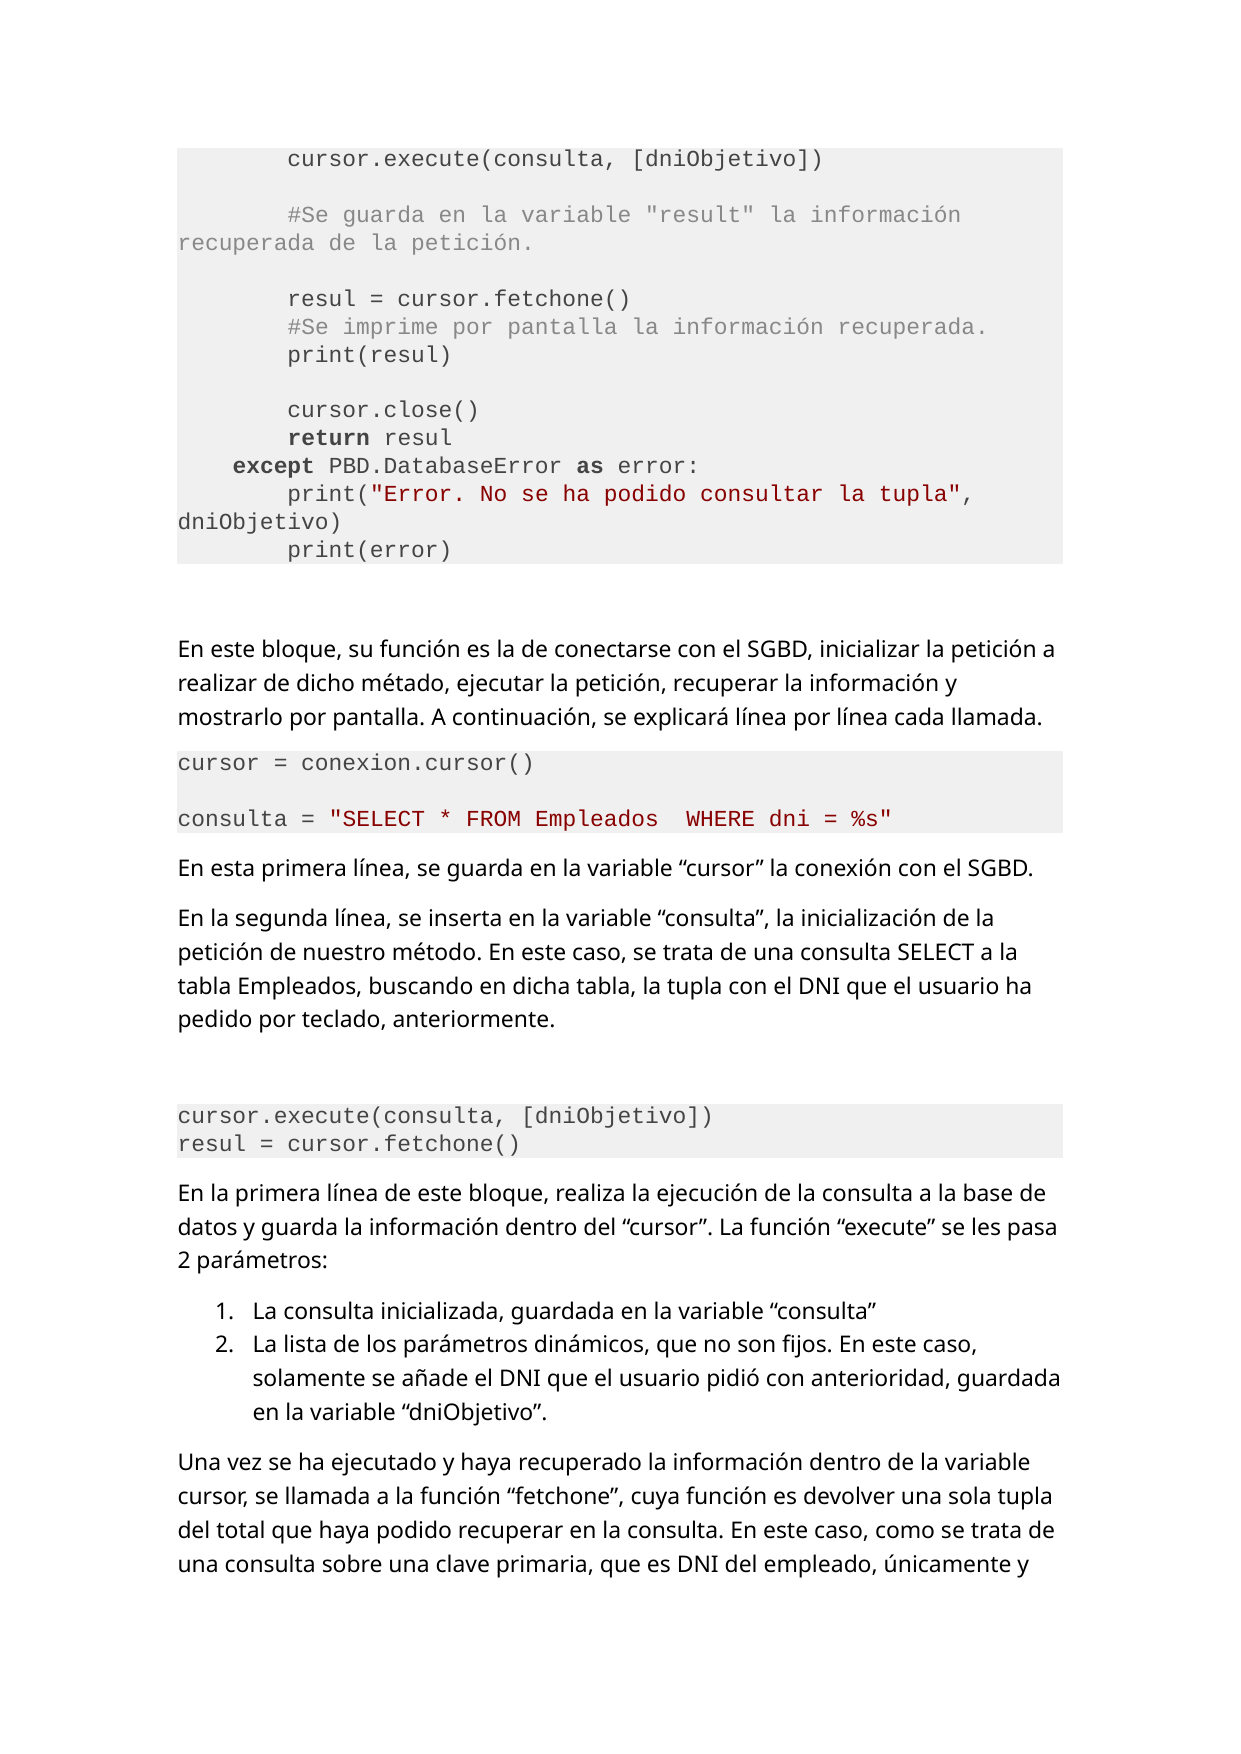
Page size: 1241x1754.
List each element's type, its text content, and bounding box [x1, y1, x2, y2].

text En este bloque, su función es la de conectarse con el SGBD, inicializar la petición a realizar de dicho métado, ejecutar la petición, recuperar la información y mostrarlo por pantalla. A continuación, se explicará línea por línea cada llamada. [177, 633, 1063, 732]
text En esta primera línea, se guarda en la variable “cursor” la conexión con el SGBD. [177, 852, 1063, 883]
text cursor = conexion.cursor() consulta = "SELECT * FROM Empleados WHERE dni = %s" [177, 751, 1063, 833]
list La consulta inicializada, guardada en la variable “consulta” [215, 1295, 1063, 1326]
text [177, 1446, 1063, 1579]
list La lista de los parámetros dinámicos, que no son fijos. En este caso, solamente se añade el DNI que el usuario pidió con anterioridad, guardada en la variable “dniObjetivo”. [215, 1328, 1063, 1427]
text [177, 148, 1063, 564]
text En la primera línea de este bloque, realiza la ejecución de la consulta a la base de datos y guarda la información dentro del “cursor”. La función “execute” se les pasa 2 parámetros: [177, 1177, 1063, 1276]
text En la segunda línea, se inserta en la variable “consulta”, la inicialización de la petición de nuestro método. En este caso, se trata de una consulta SELECT a la tabla Empleados, buscando en dicha tabla, la tupla con el DNI que el usuario ha pedido por teclado, anteriormente. [177, 902, 1063, 1035]
text cursor.execute(consulta, [dniObjetivo]) resul = cursor.fetchone() [177, 1104, 1063, 1158]
